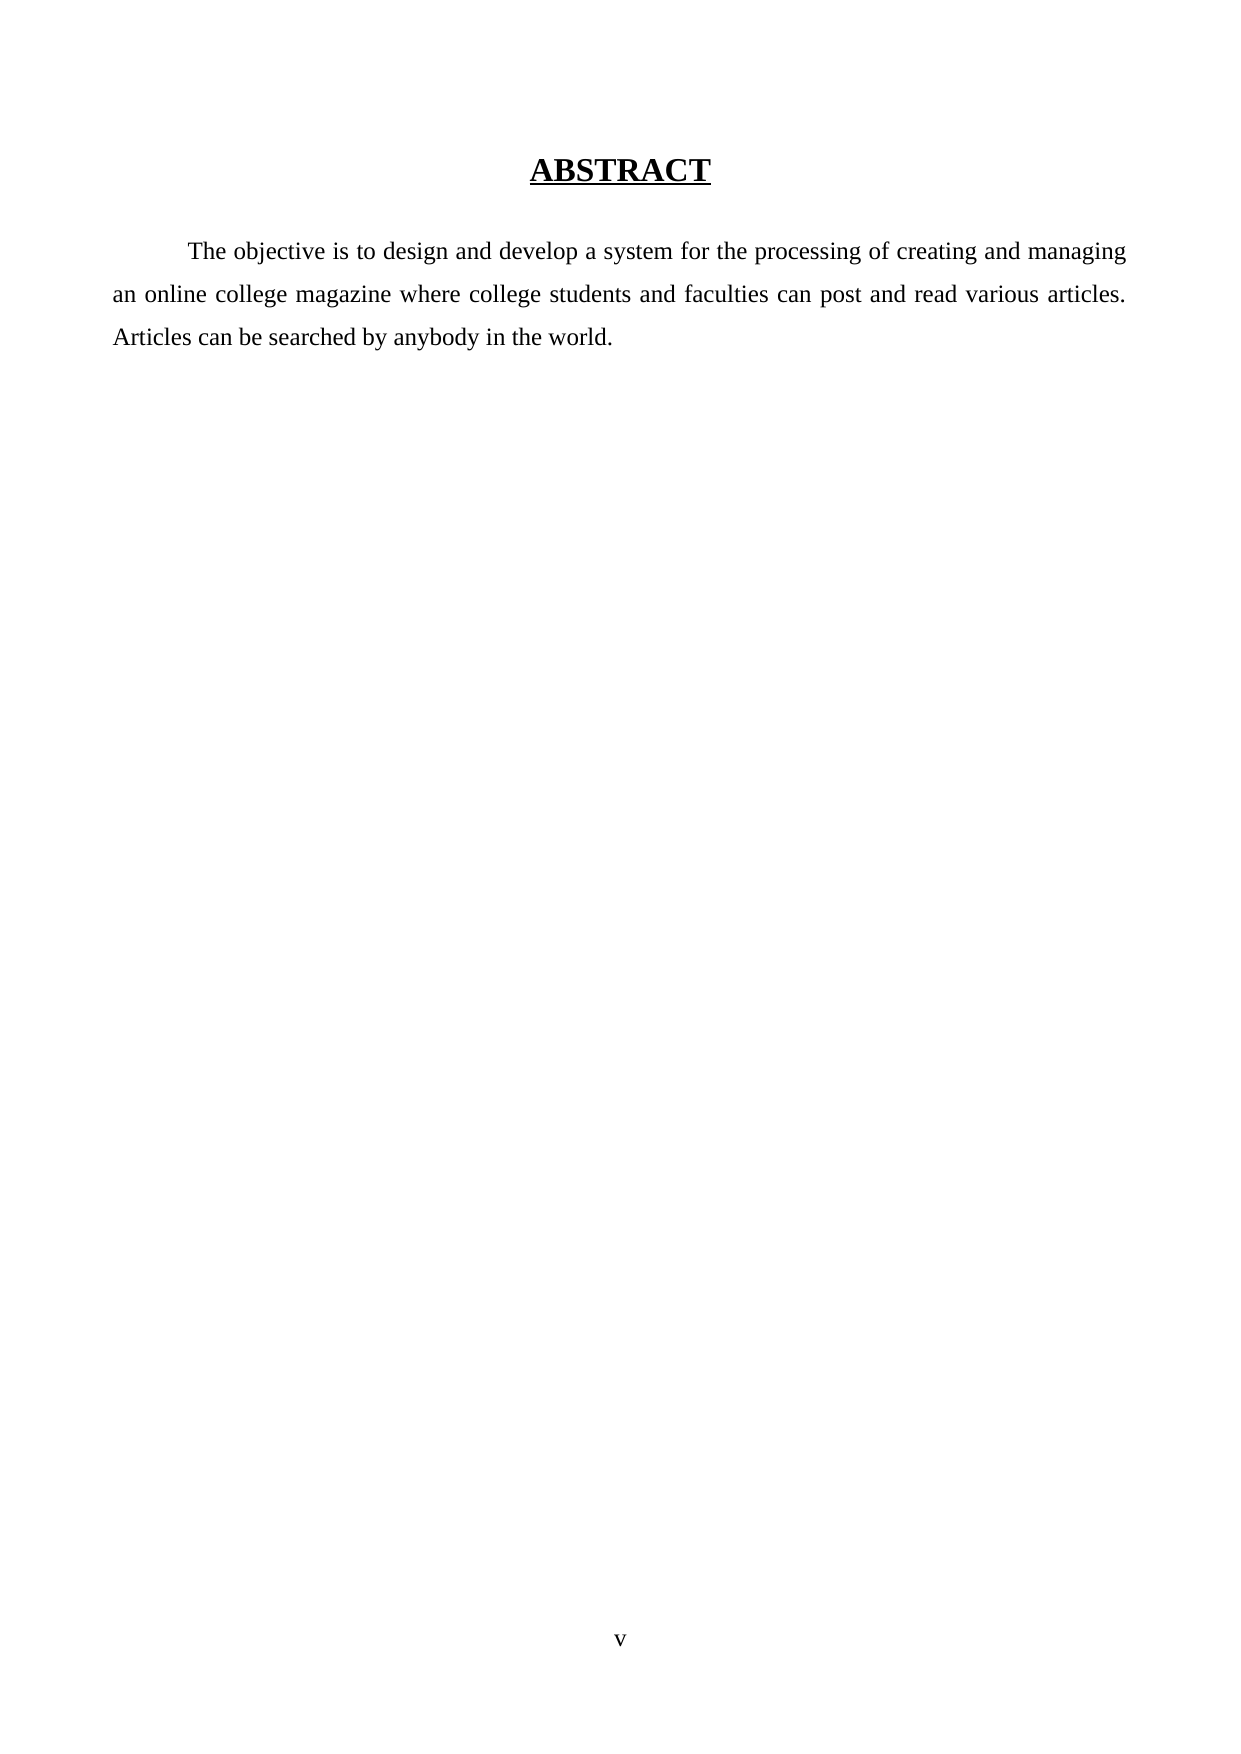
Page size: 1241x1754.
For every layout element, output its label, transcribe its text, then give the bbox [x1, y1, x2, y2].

text ABSTRACT [112, 150, 1128, 188]
text The objective is to design and develop a system for the processing of creating and managing an online college magazine where college students and faculties can post and read various articles. Articles can be searched by anybody in the world. [112, 236, 1128, 351]
